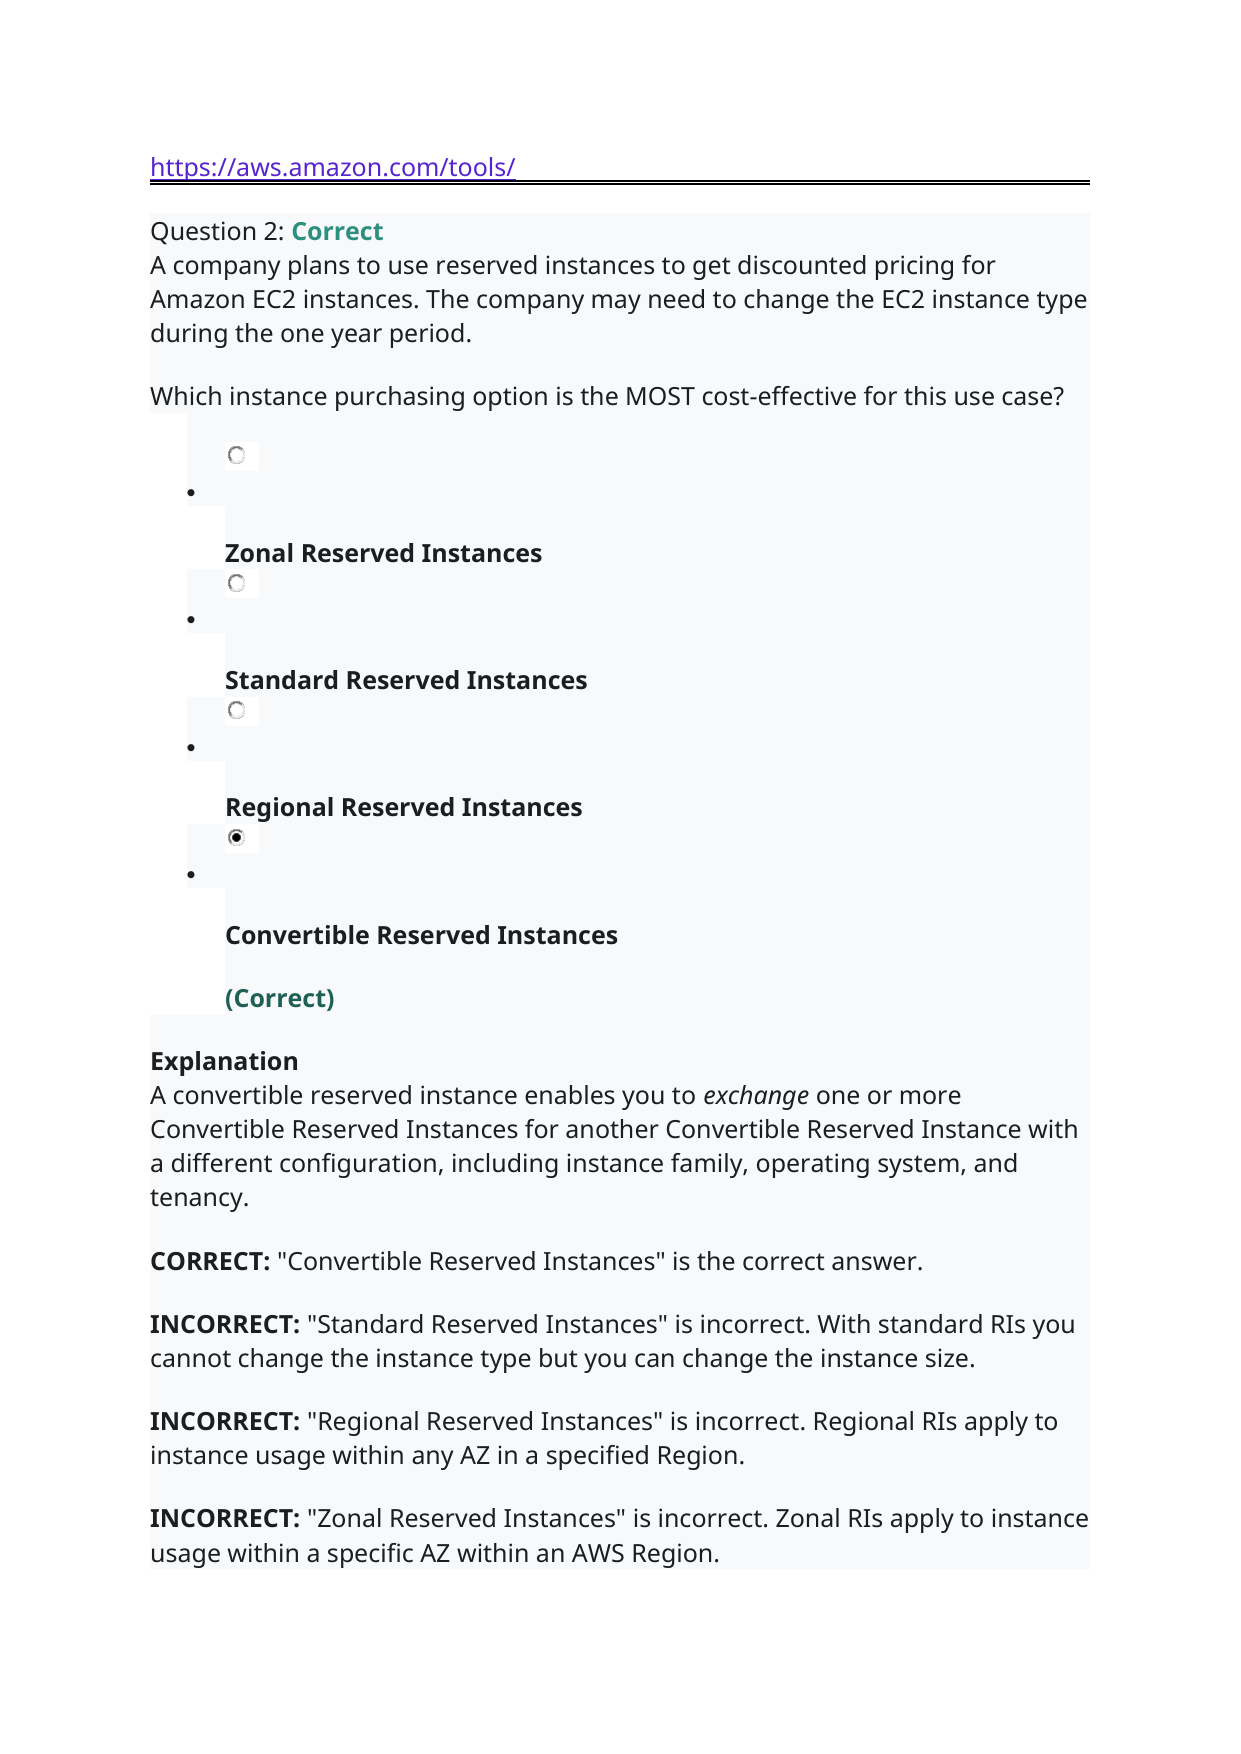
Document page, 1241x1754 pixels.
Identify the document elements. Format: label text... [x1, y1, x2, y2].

text https://aws.amazon.com/tools/ [150, 150, 1090, 180]
text A company plans to use reserved instances to get discounted pricing for Amazon EC2 instances. The company may need to change the EC2 instance type during the one year period. [150, 247, 1090, 349]
text Which instance purchasing option is the MOST cost-effective for this use case? [150, 379, 1090, 413]
text A convertible reserved instance enables you to exchange one or more Convertible Reserved Instances for another Convertible Reserved Instance with a different configuration, including instance family, operating system, and tenancy. [150, 1078, 1090, 1214]
text Standard Reserved Instances [225, 663, 1090, 697]
text CORRECT: "Convertible Reserved Instances" is the correct answer. [150, 1243, 1090, 1277]
text (Correct) [225, 981, 1090, 1015]
text Explanation [150, 1044, 1090, 1078]
text INCORRECT: "Regional Reserved Instances" is incorrect. Regional RIs apply to instance usage within any AZ in a specified Region. [150, 1404, 1090, 1472]
text INCORRECT: "Zonal Reserved Instances" is incorrect. Zonal RIs apply to instance usage within a specific AZ within an AWS Region. [150, 1501, 1090, 1569]
text Convertible Reserved Instances [225, 917, 1090, 951]
text Question 2: Correct [150, 213, 1090, 247]
text Zonal Reserved Instances [225, 535, 1090, 569]
text Regional Reserved Instances [225, 790, 1090, 824]
text INCORRECT: "Standard Reserved Instances" is incorrect. With standard RIs you cannot change the instance type but you can change the instance size. [150, 1307, 1090, 1375]
